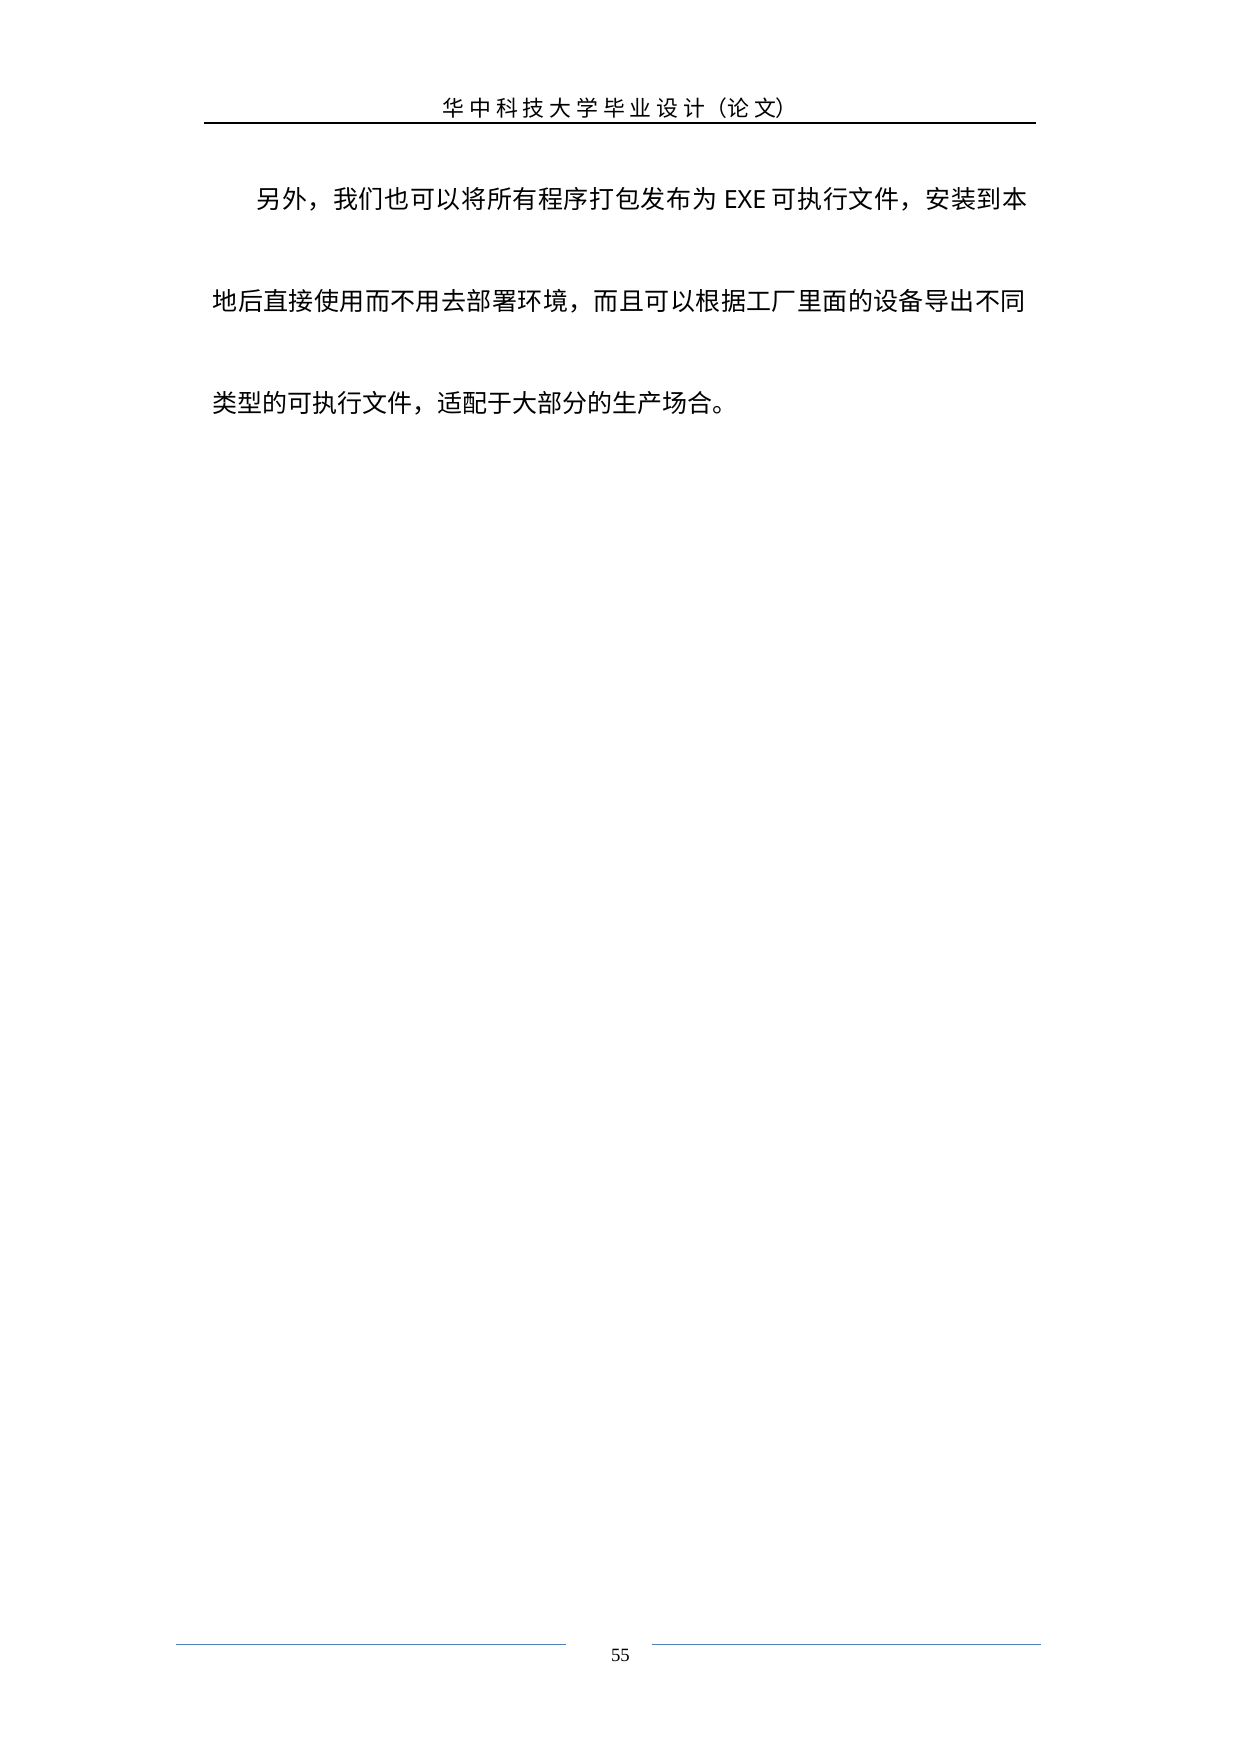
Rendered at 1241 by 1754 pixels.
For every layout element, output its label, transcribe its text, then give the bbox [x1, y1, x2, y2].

text 另外，我们也可以将所有程序打包发布为EXE可执行文件，安装到本地后直接使用而不用去部署环境，而且可以根据工厂里面的设备导出不同类型的可执行文件，适配于大部分的生产场合。 [212, 164, 1028, 436]
